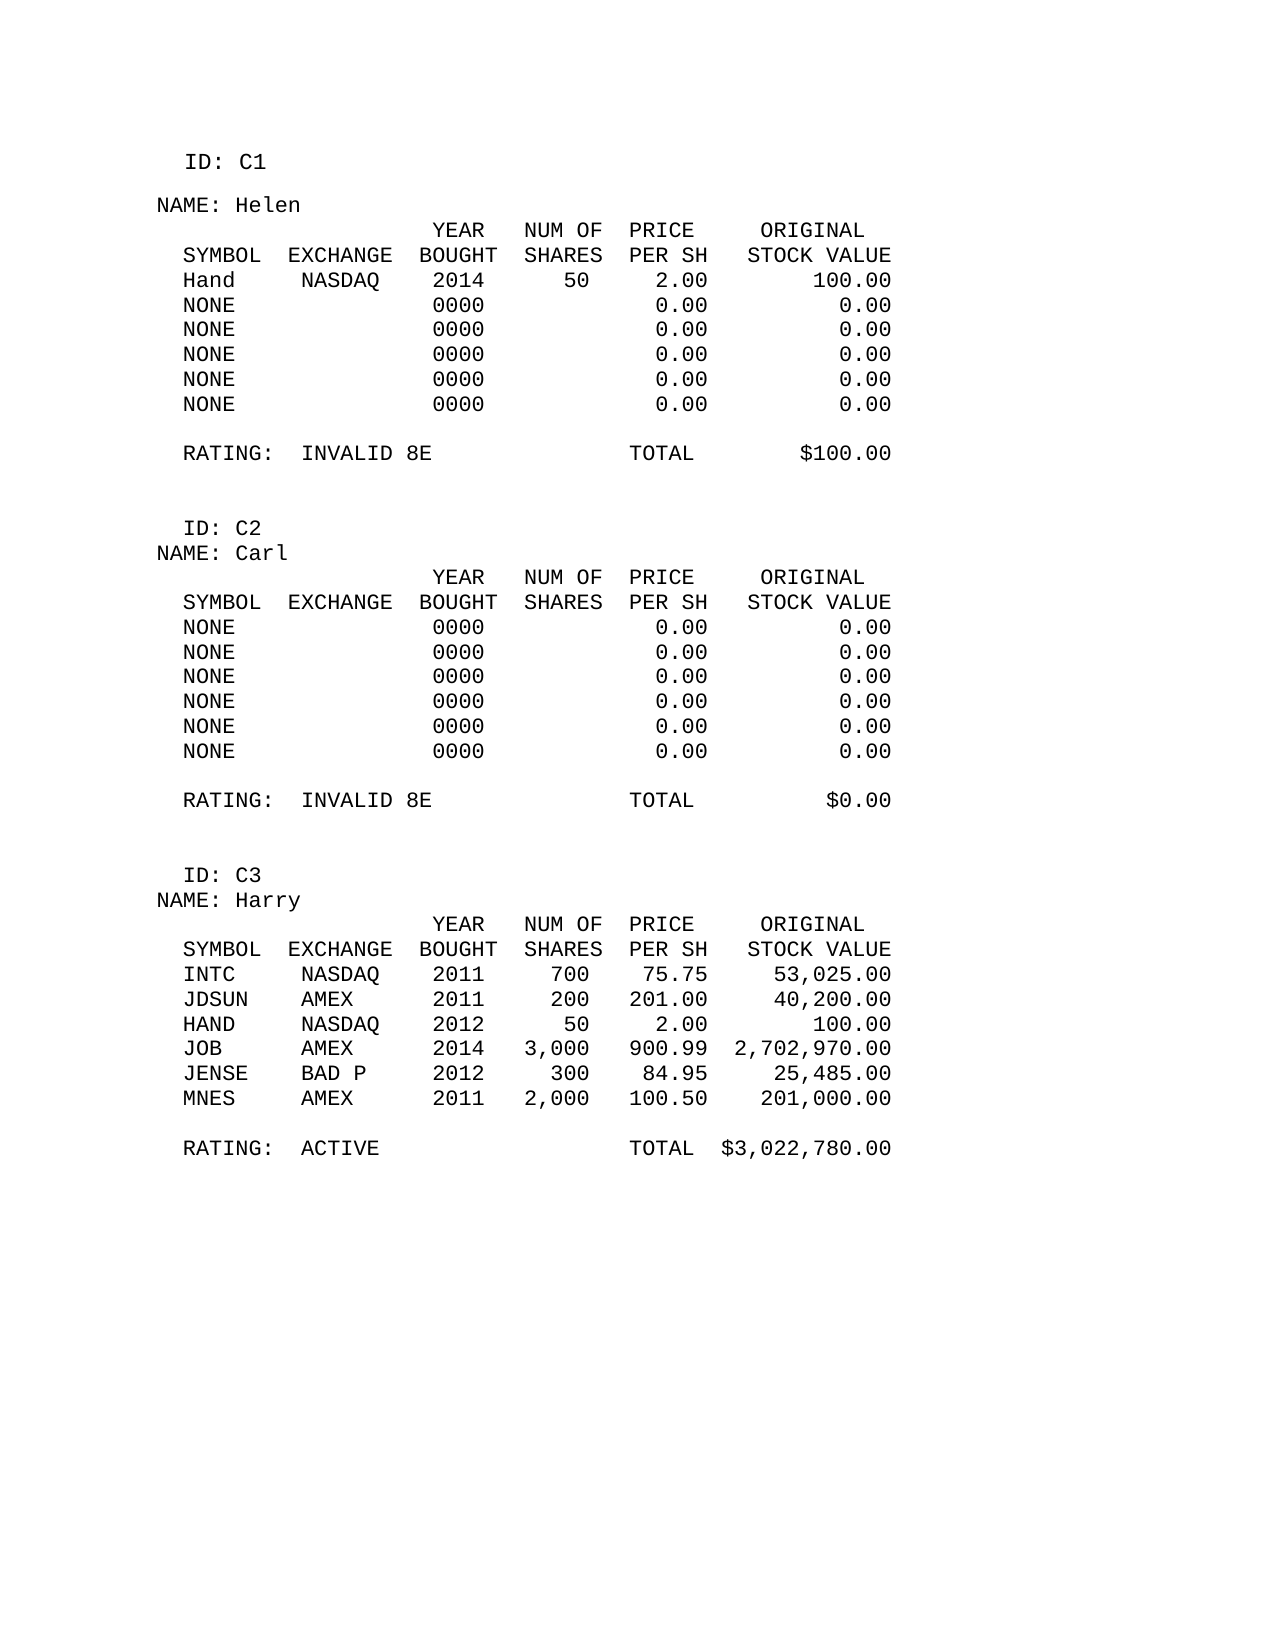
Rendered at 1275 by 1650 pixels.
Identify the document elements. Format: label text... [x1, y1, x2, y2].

text NONE 0000 0.00 0.00 [156, 318, 1118, 343]
text NONE 0000 0.00 0.00 [156, 641, 1118, 666]
text MNES AMEX 2011 2,000 100.50 201,000.00 [156, 1087, 1118, 1112]
text SYMBOL EXCHANGE BOUGHT SHARES PER SH STOCK VALUE [156, 938, 1118, 963]
text NAME: Harry [156, 889, 1118, 913]
text NONE 0000 0.00 0.00 [156, 666, 1118, 690]
text YEAR NUM OF PRICE ORIGINAL [156, 913, 1118, 938]
text JOB AMEX 2014 3,000 900.99 2,702,970.00 [156, 1037, 1118, 1062]
text NONE 0000 0.00 0.00 [156, 740, 1118, 765]
text NONE 0000 0.00 0.00 [156, 343, 1118, 368]
text JENSE BAD P 2012 300 84.95 25,485.00 [156, 1062, 1118, 1087]
text INTC NASDAQ 2011 700 75.75 53,025.00 [156, 963, 1118, 988]
text JDSUN AMEX 2011 200 201.00 40,200.00 [156, 988, 1118, 1013]
text NONE 0000 0.00 0.00 [156, 393, 1118, 418]
text NAME: Carl [156, 542, 1118, 566]
text NONE 0000 0.00 0.00 [156, 294, 1118, 318]
text HAND NASDAQ 2012 50 2.00 100.00 [156, 1013, 1118, 1037]
text NONE 0000 0.00 0.00 [156, 616, 1118, 641]
text SYMBOL EXCHANGE BOUGHT SHARES PER SH STOCK VALUE [156, 591, 1118, 616]
text ID: C3 [156, 864, 1118, 889]
text NAME: Helen [156, 194, 1118, 219]
text RATING: INVALID 8E TOTAL $0.00 [156, 789, 1118, 814]
text YEAR NUM OF PRICE ORIGINAL [156, 566, 1118, 591]
text NONE 0000 0.00 0.00 [156, 690, 1118, 715]
text NONE 0000 0.00 0.00 [156, 715, 1118, 740]
text SYMBOL EXCHANGE BOUGHT SHARES PER SH STOCK VALUE [156, 244, 1118, 269]
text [156, 150, 1118, 176]
text ID: C2 [156, 517, 1118, 542]
text Hand NASDAQ 2014 50 2.00 100.00 [156, 269, 1118, 294]
text YEAR NUM OF PRICE ORIGINAL [156, 219, 1118, 244]
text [156, 1137, 1118, 1161]
text RATING: INVALID 8E TOTAL $100.00 [156, 442, 1118, 467]
text NONE 0000 0.00 0.00 [156, 368, 1118, 393]
